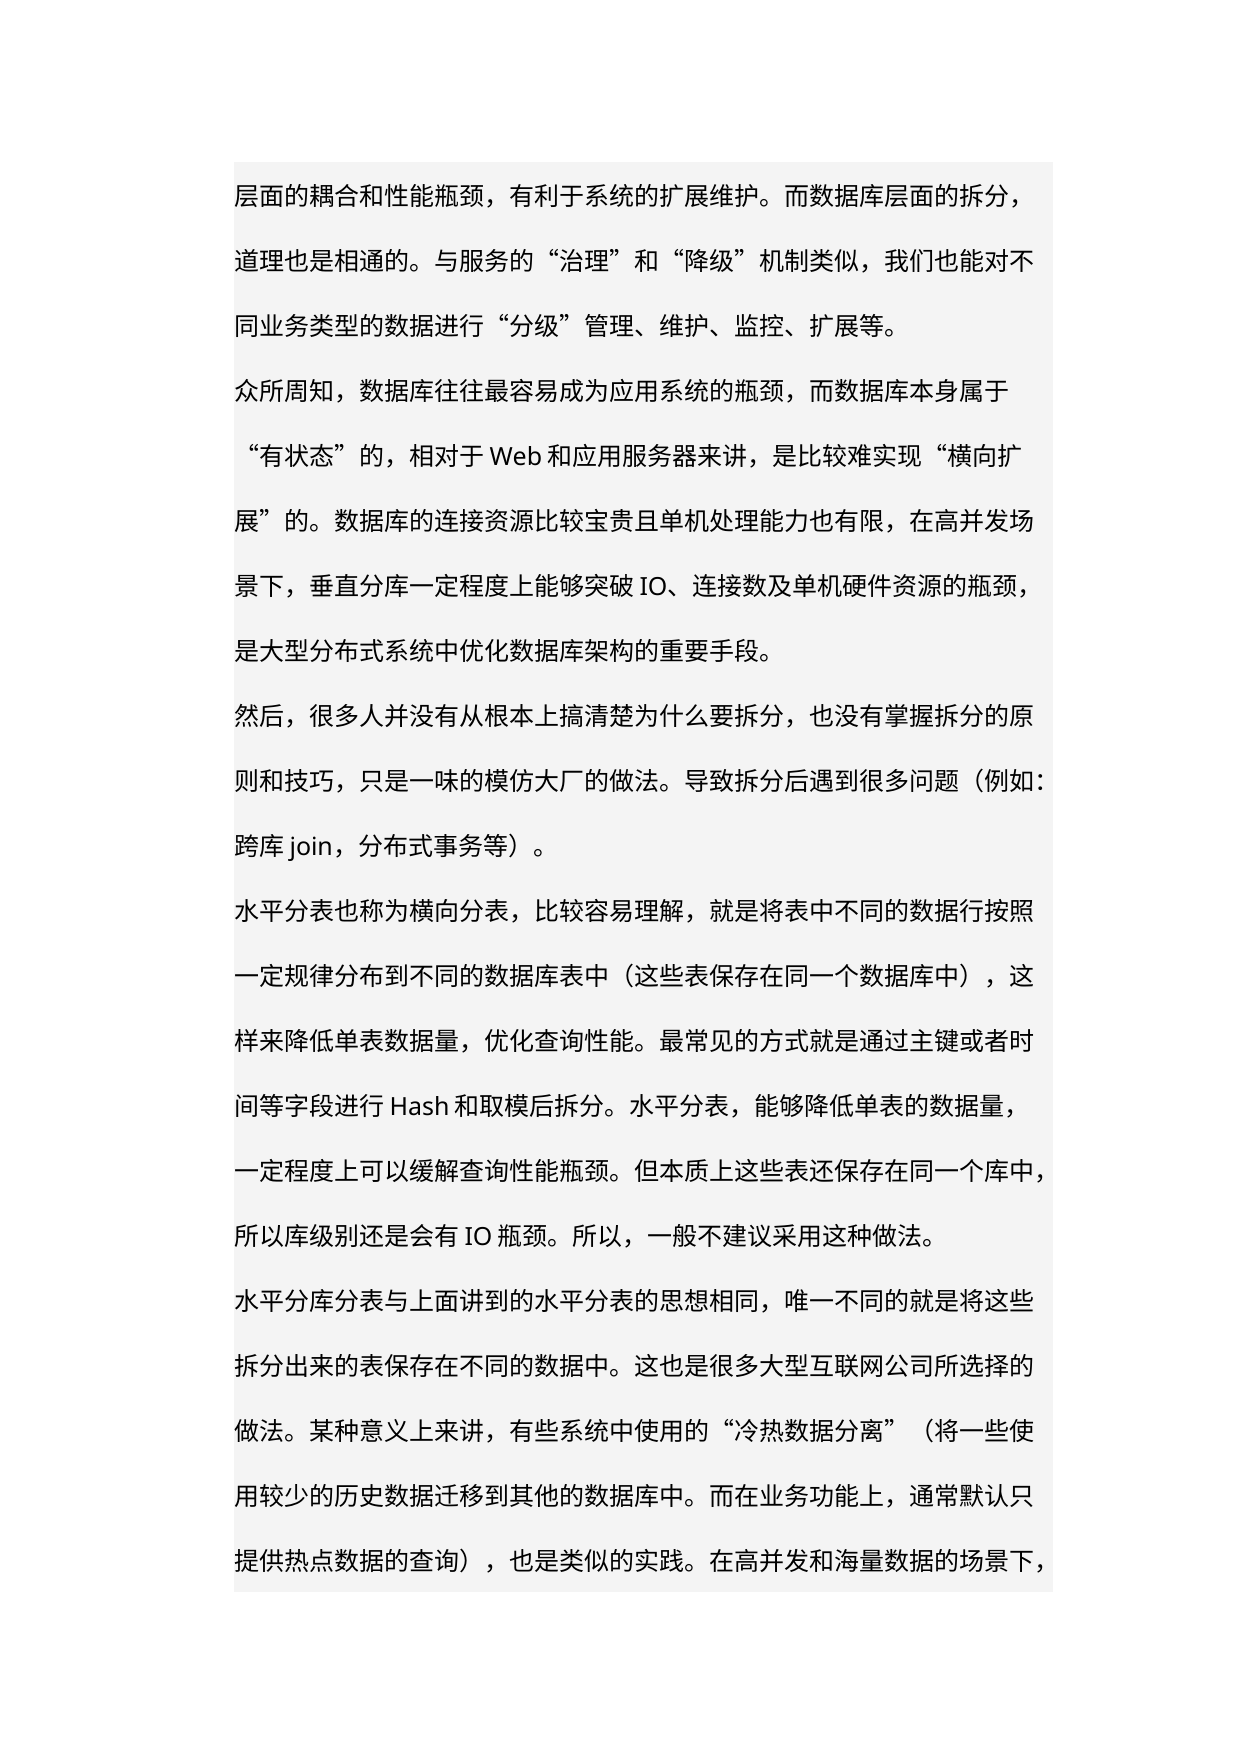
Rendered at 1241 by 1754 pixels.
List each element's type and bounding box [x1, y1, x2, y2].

text [234, 162, 1053, 1592]
